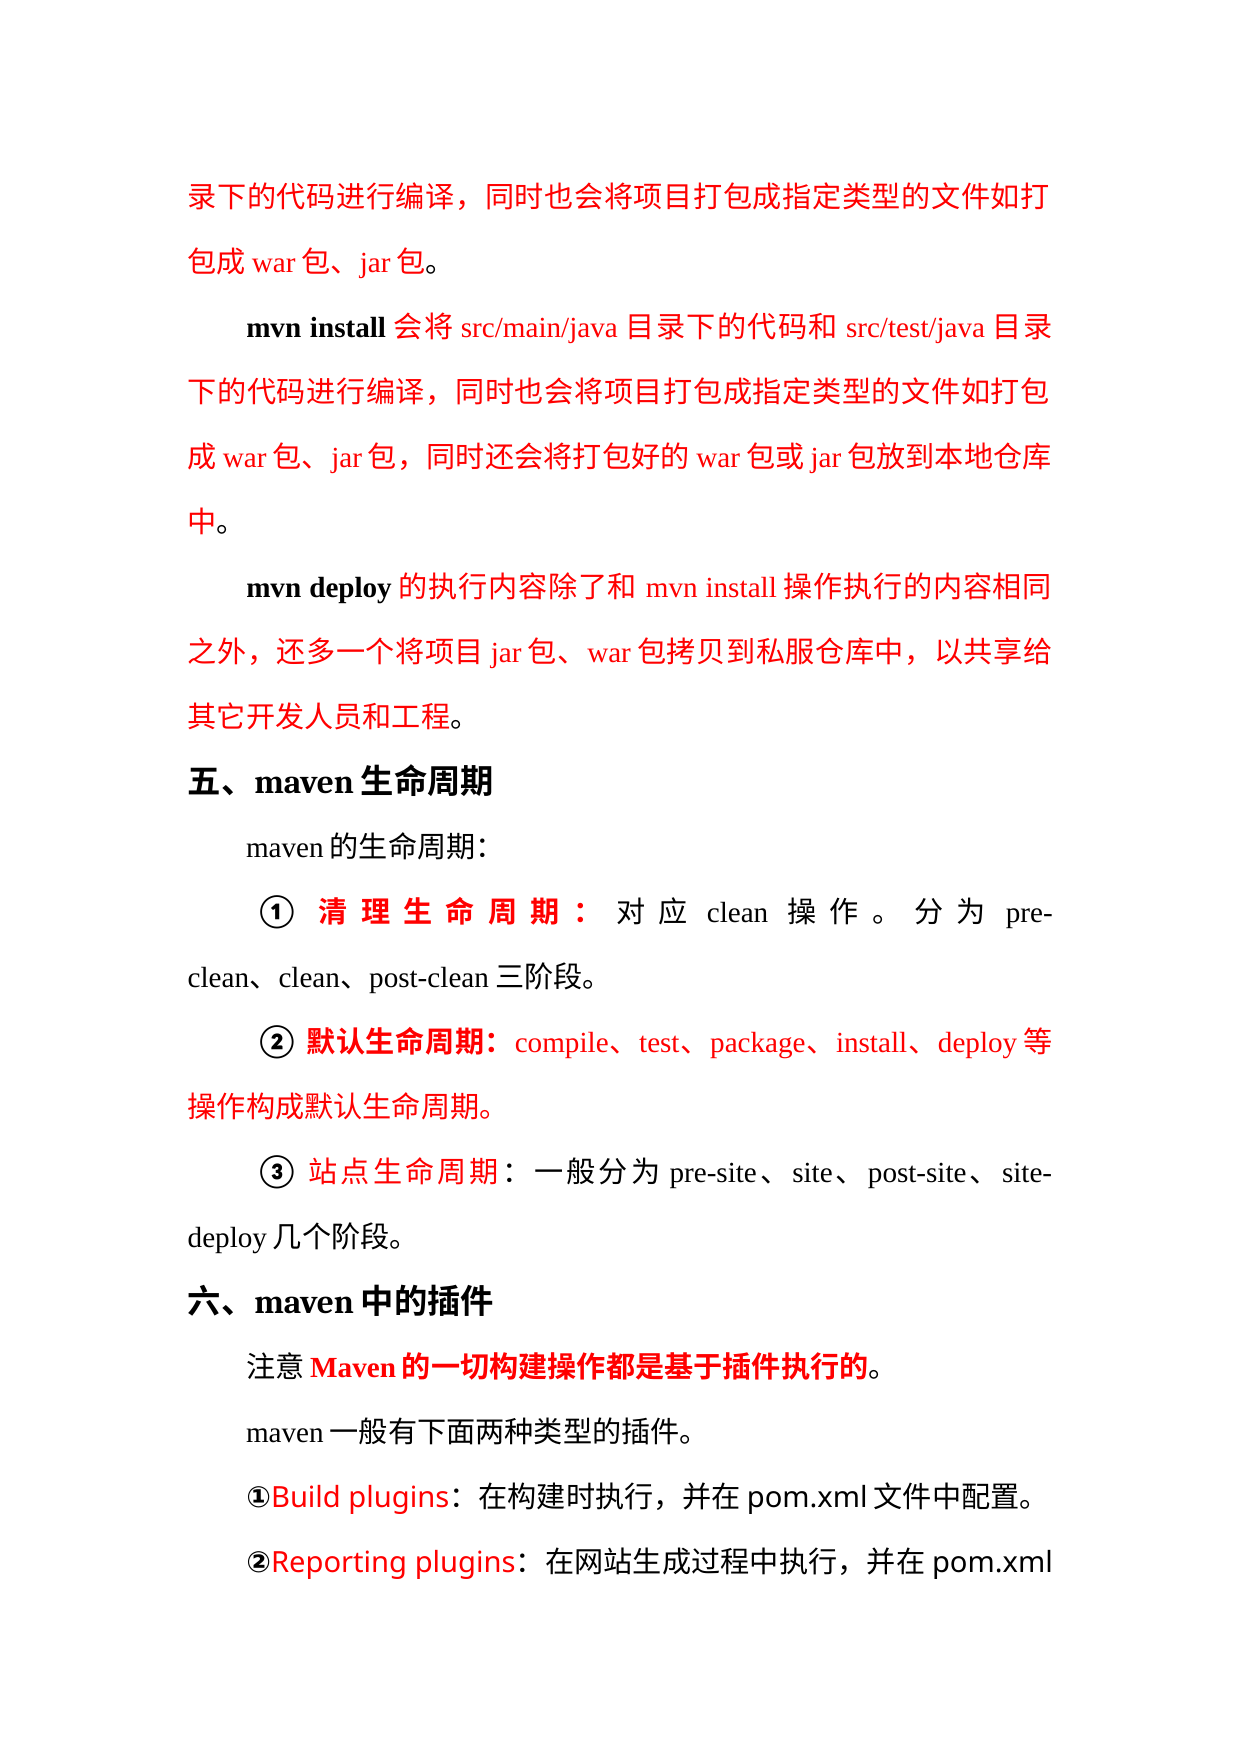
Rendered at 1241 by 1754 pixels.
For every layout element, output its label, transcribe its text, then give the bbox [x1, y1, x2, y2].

text mvn deploy的执行内容除了和 mvn install操作执行的内容相同之外，还多一个将项目jar包、war包拷贝到私服仓库中，以共享给其它开发人员和工程。 [187, 552, 1053, 747]
text ③站点生命周期：一般分为pre-site、site、post-site、site-deploy几个阶段。 [187, 1137, 1053, 1267]
text mvn install会将src/main/java目录下的代码和src/test/java目录下的代码进行编译，同时也会将项目打包成指定类型的文件如打包成war包、jar包，同时还会将打包好的war包或jar包放到本地仓库中。 [187, 292, 1053, 552]
text ①清理生命周期：对应clean操作。分为pre-clean、clean、post-clean三阶段。 [187, 877, 1053, 1007]
text maven的生命周期： [187, 812, 1053, 877]
subtitle 六、maven中的插件 [187, 1267, 1053, 1332]
text 注意Maven的一切构建操作都是基于插件执行的。 [187, 1332, 1053, 1397]
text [187, 1527, 1053, 1592]
text ②默认生命周期：compile、test、package、install、deploy等操作构成默认生命周期。 [187, 1007, 1053, 1137]
text ①Build plugins：在构建时执行，并在pom.xml文件中配置。 [187, 1462, 1053, 1527]
subtitle 五、maven生命周期 [187, 747, 1053, 812]
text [187, 162, 1053, 292]
text maven一般有下面两种类型的插件。 [187, 1397, 1053, 1462]
